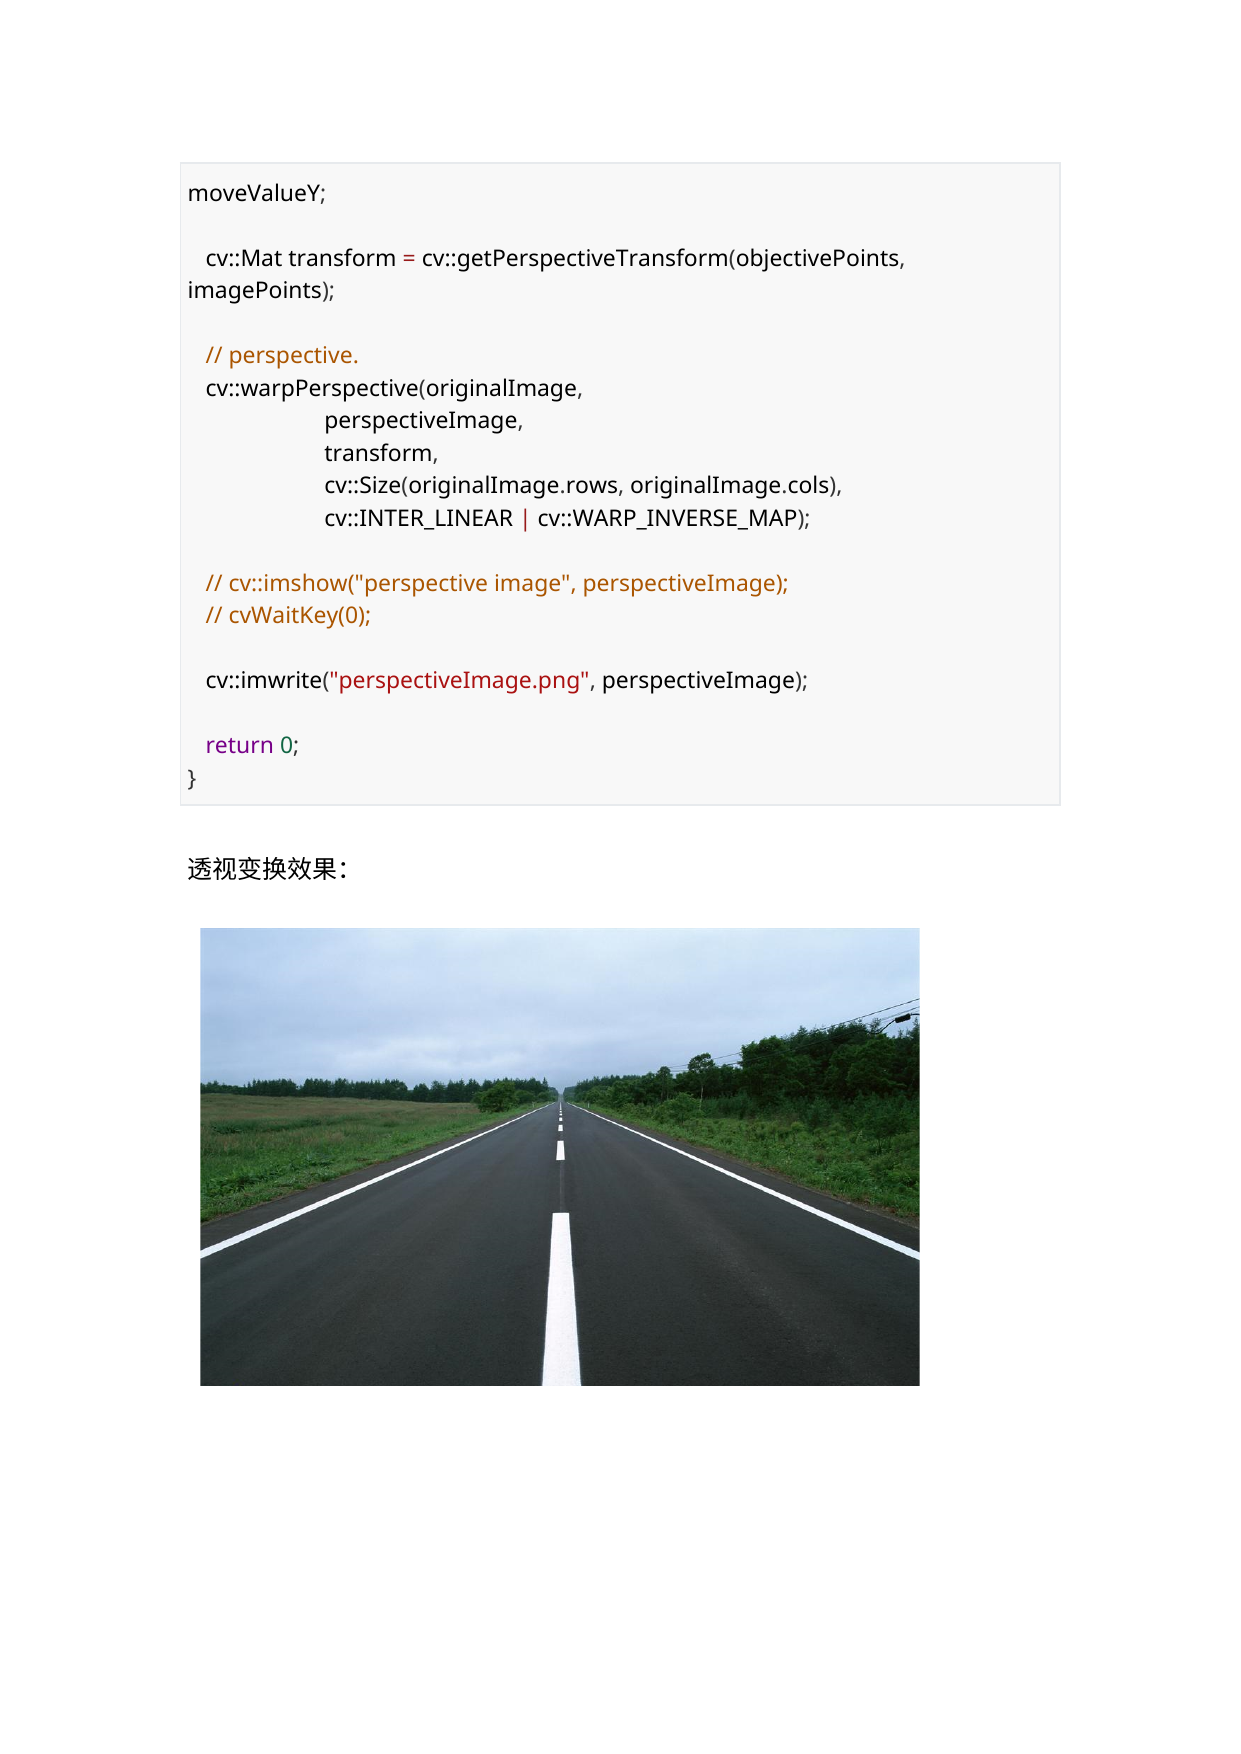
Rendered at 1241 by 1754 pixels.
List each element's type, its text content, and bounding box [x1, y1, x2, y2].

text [181, 164, 1059, 804]
text 透视变换效果： [187, 835, 1053, 900]
picture [200, 928, 920, 1386]
